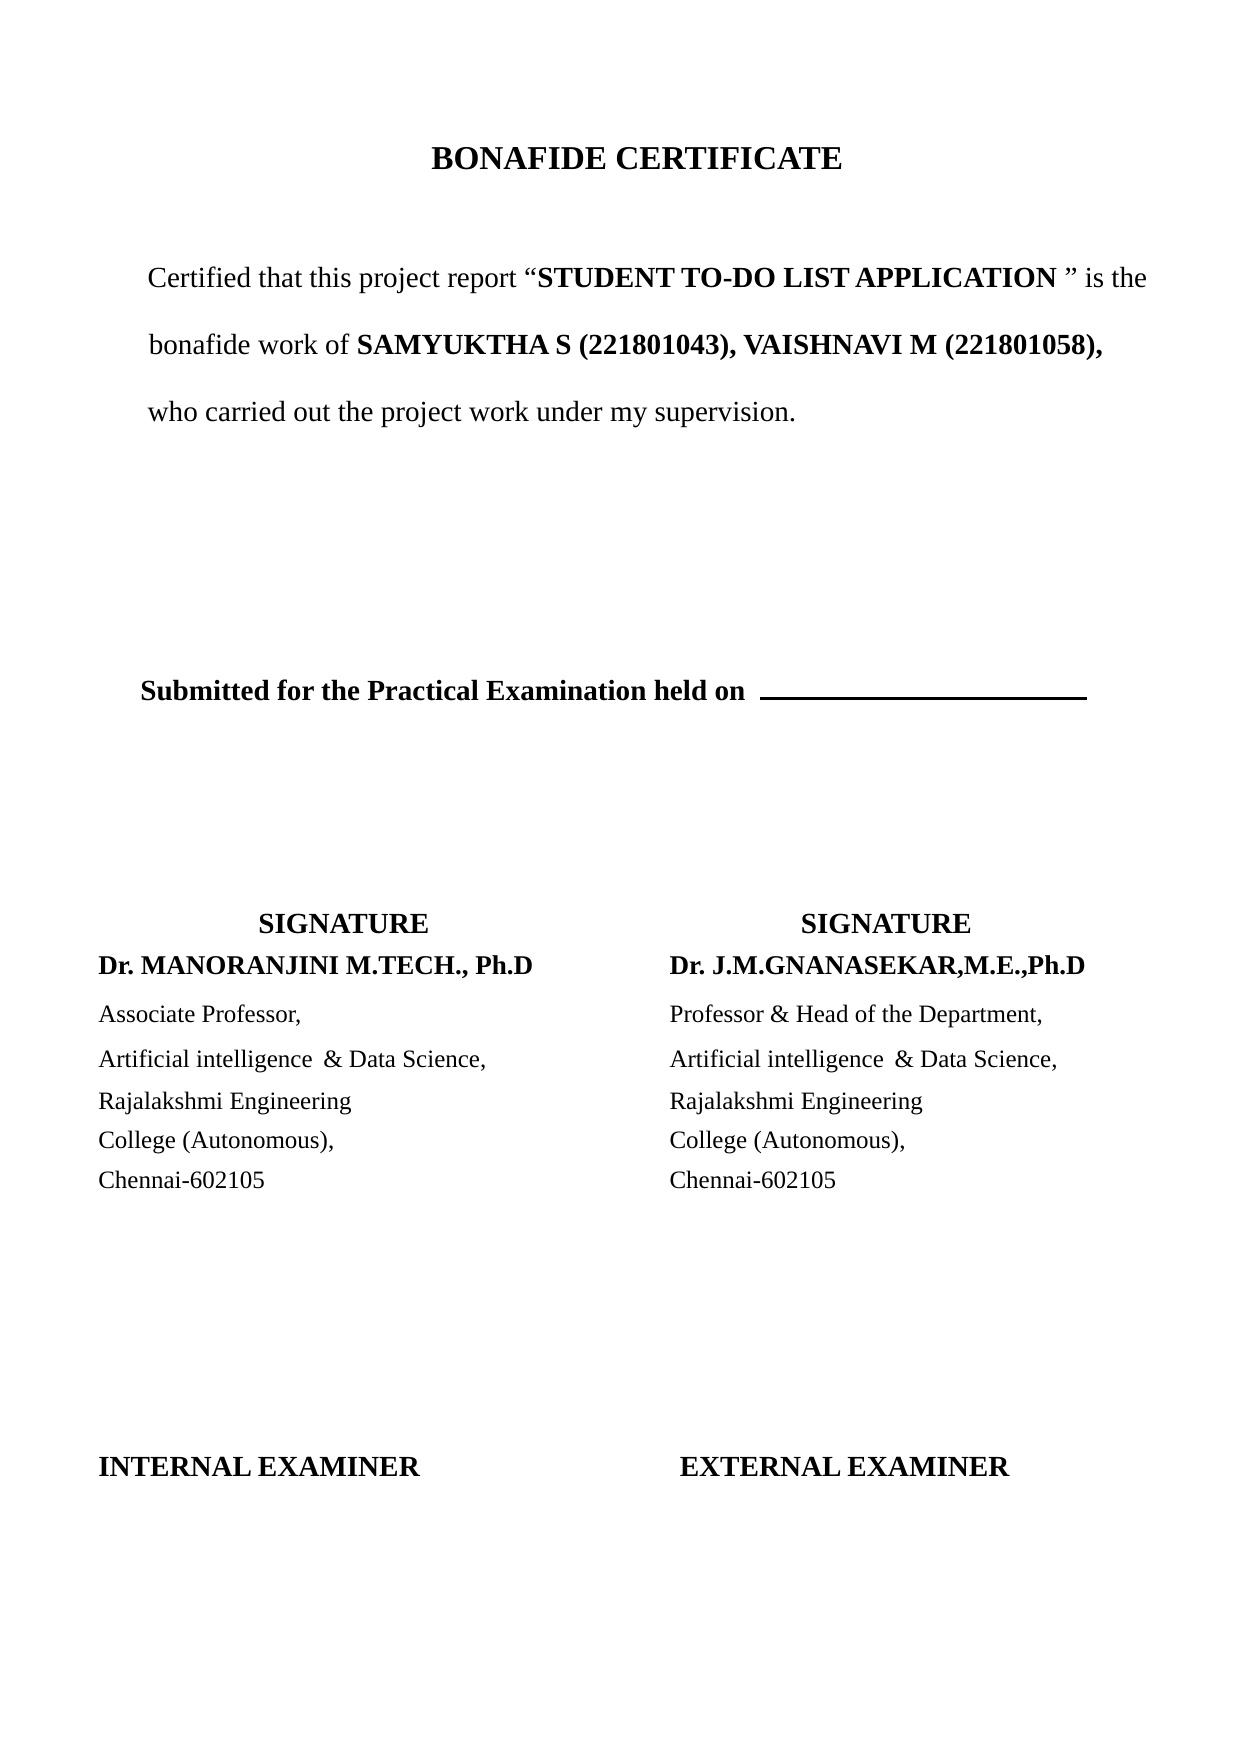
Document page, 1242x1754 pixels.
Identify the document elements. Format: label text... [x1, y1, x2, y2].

table_cell EXTERNAL EXAMINER [669, 1449, 1108, 1483]
table_cell INTERNAL EXAMINER [98, 1449, 669, 1483]
table_cell Artificial intelligence & Data Science, Rajalakshmi Engineering College (Autonomous), Chennai-602105 [669, 1045, 1108, 1449]
table_cell Dr. J.M.GNANASEKAR,M.E.,Ph.D Professor & Head of the Department, [669, 949, 1108, 1044]
table_header SIGNATURE [669, 906, 1108, 949]
text who carried out the project work under my supervision. [147, 394, 1122, 428]
table_header SIGNATURE [98, 906, 669, 949]
subtitle BONAFIDE CERTIFICATE [108, 138, 1166, 177]
table_cell Dr. MANORANJINI M.TECH., Ph.D Associate Professor, [98, 949, 669, 1044]
text Certified that this project report “STUDENT TO-DO LIST APPLICATION ” is the bonafide work of SAMYUKTHA S (221801043), VAISHNAVI M (221801058), [147, 260, 1166, 361]
table_cell Artificial intelligence & Data Science, Rajalakshmi Engineering College (Autonomous), Chennai-602105 [98, 1045, 669, 1449]
subtitle Submitted for the Practical Examination held on [96, 673, 1166, 706]
